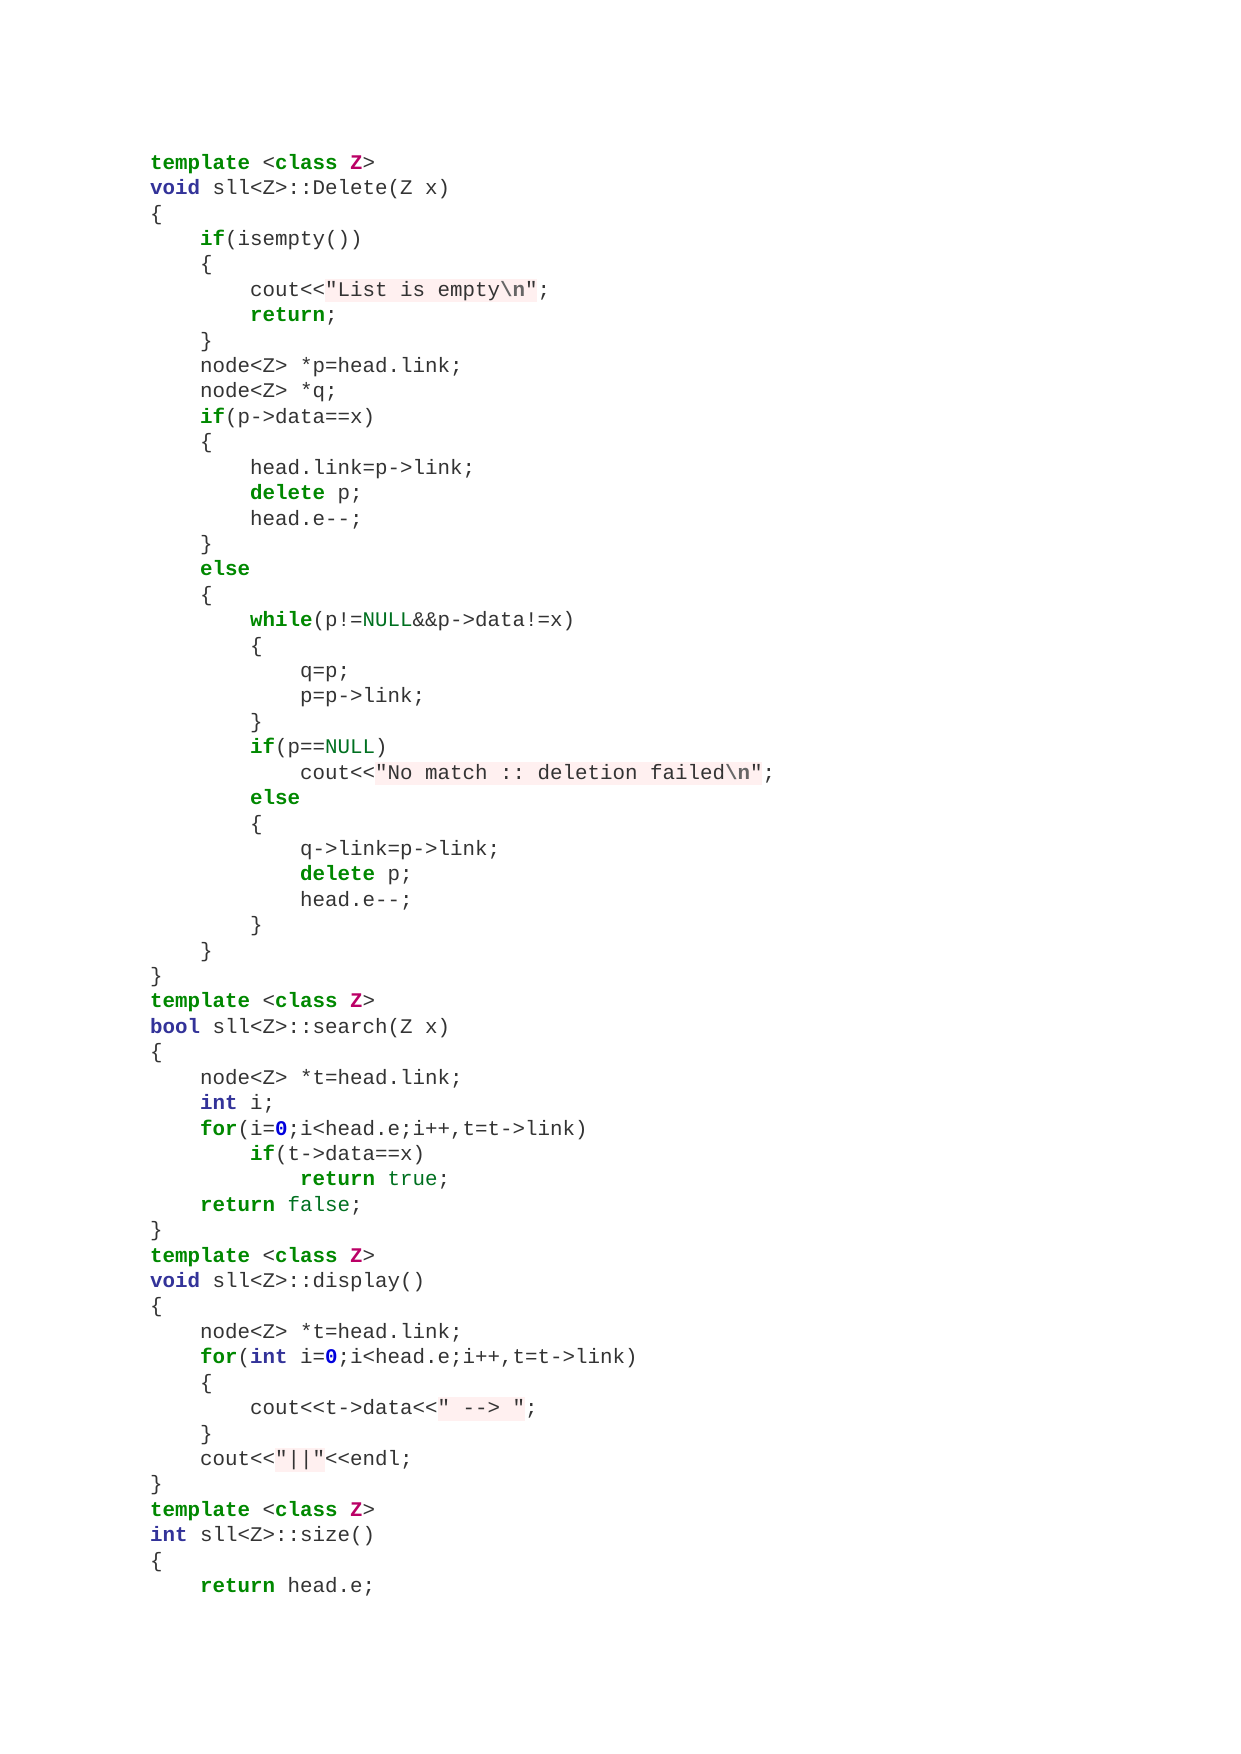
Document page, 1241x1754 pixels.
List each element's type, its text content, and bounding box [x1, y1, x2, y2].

text if(t->data==x) [150, 1141, 1090, 1167]
text head.e--; [150, 887, 1090, 912]
text } [150, 1472, 1090, 1497]
text { [150, 582, 1090, 607]
text return true; [150, 1167, 1090, 1192]
text cout<<"No match :: deletion failed\n"; [150, 760, 1090, 785]
text } [150, 1421, 1090, 1446]
text template <class Z> [150, 989, 1090, 1014]
text head.e--; [150, 506, 1090, 531]
text cout<<t->data<<" --> "; [150, 1395, 1090, 1421]
text template <class Z> [150, 1243, 1090, 1268]
text { [150, 252, 1090, 277]
text { [150, 1370, 1090, 1395]
text node<Z> *t=head.link; [150, 1319, 1090, 1344]
text head.link=p->link; [150, 455, 1090, 480]
text } [150, 328, 1090, 353]
text template <class Z> [150, 150, 1090, 175]
text } [150, 531, 1090, 557]
text cout<<"List is empty\n"; [150, 277, 1090, 302]
text template <class Z> [150, 1497, 1090, 1522]
text for(int i=0;i<head.e;i++,t=t->link) [150, 1344, 1090, 1370]
text for(i=0;i<head.e;i++,t=t->link) [150, 1116, 1090, 1141]
text else [150, 557, 1090, 582]
text if(p==NULL) [150, 734, 1090, 760]
text void sll<Z>::Delete(Z x) [150, 175, 1090, 201]
text cout<<"||"<<endl; [150, 1446, 1090, 1472]
text node<Z> *t=head.link; [150, 1065, 1090, 1090]
text else [150, 785, 1090, 811]
text { [150, 1548, 1090, 1573]
text { [150, 811, 1090, 836]
text if(p->data==x) [150, 404, 1090, 429]
text return; [150, 302, 1090, 328]
text { [150, 1039, 1090, 1065]
text bool sll<Z>::search(Z x) [150, 1014, 1090, 1039]
text } [150, 938, 1090, 963]
text delete p; [150, 480, 1090, 506]
text q->link=p->link; [150, 836, 1090, 862]
text } [150, 709, 1090, 734]
text { [150, 1294, 1090, 1319]
text return head.e; [150, 1573, 1090, 1599]
text } [150, 963, 1090, 989]
text delete p; [150, 862, 1090, 887]
text void sll<Z>::display() [150, 1268, 1090, 1294]
text node<Z> *p=head.link; [150, 353, 1090, 379]
text { [150, 201, 1090, 226]
text p=p->link; [150, 684, 1090, 709]
text return false; [150, 1192, 1090, 1217]
text node<Z> *q; [150, 379, 1090, 404]
text while(p!=NULL&&p->data!=x) [150, 607, 1090, 633]
text } [150, 912, 1090, 938]
text q=p; [150, 658, 1090, 684]
text int sll<Z>::size() [150, 1522, 1090, 1548]
text { [150, 429, 1090, 455]
text int i; [150, 1090, 1090, 1116]
text } [150, 1217, 1090, 1243]
text { [150, 633, 1090, 658]
text if(isempty()) [150, 226, 1090, 252]
